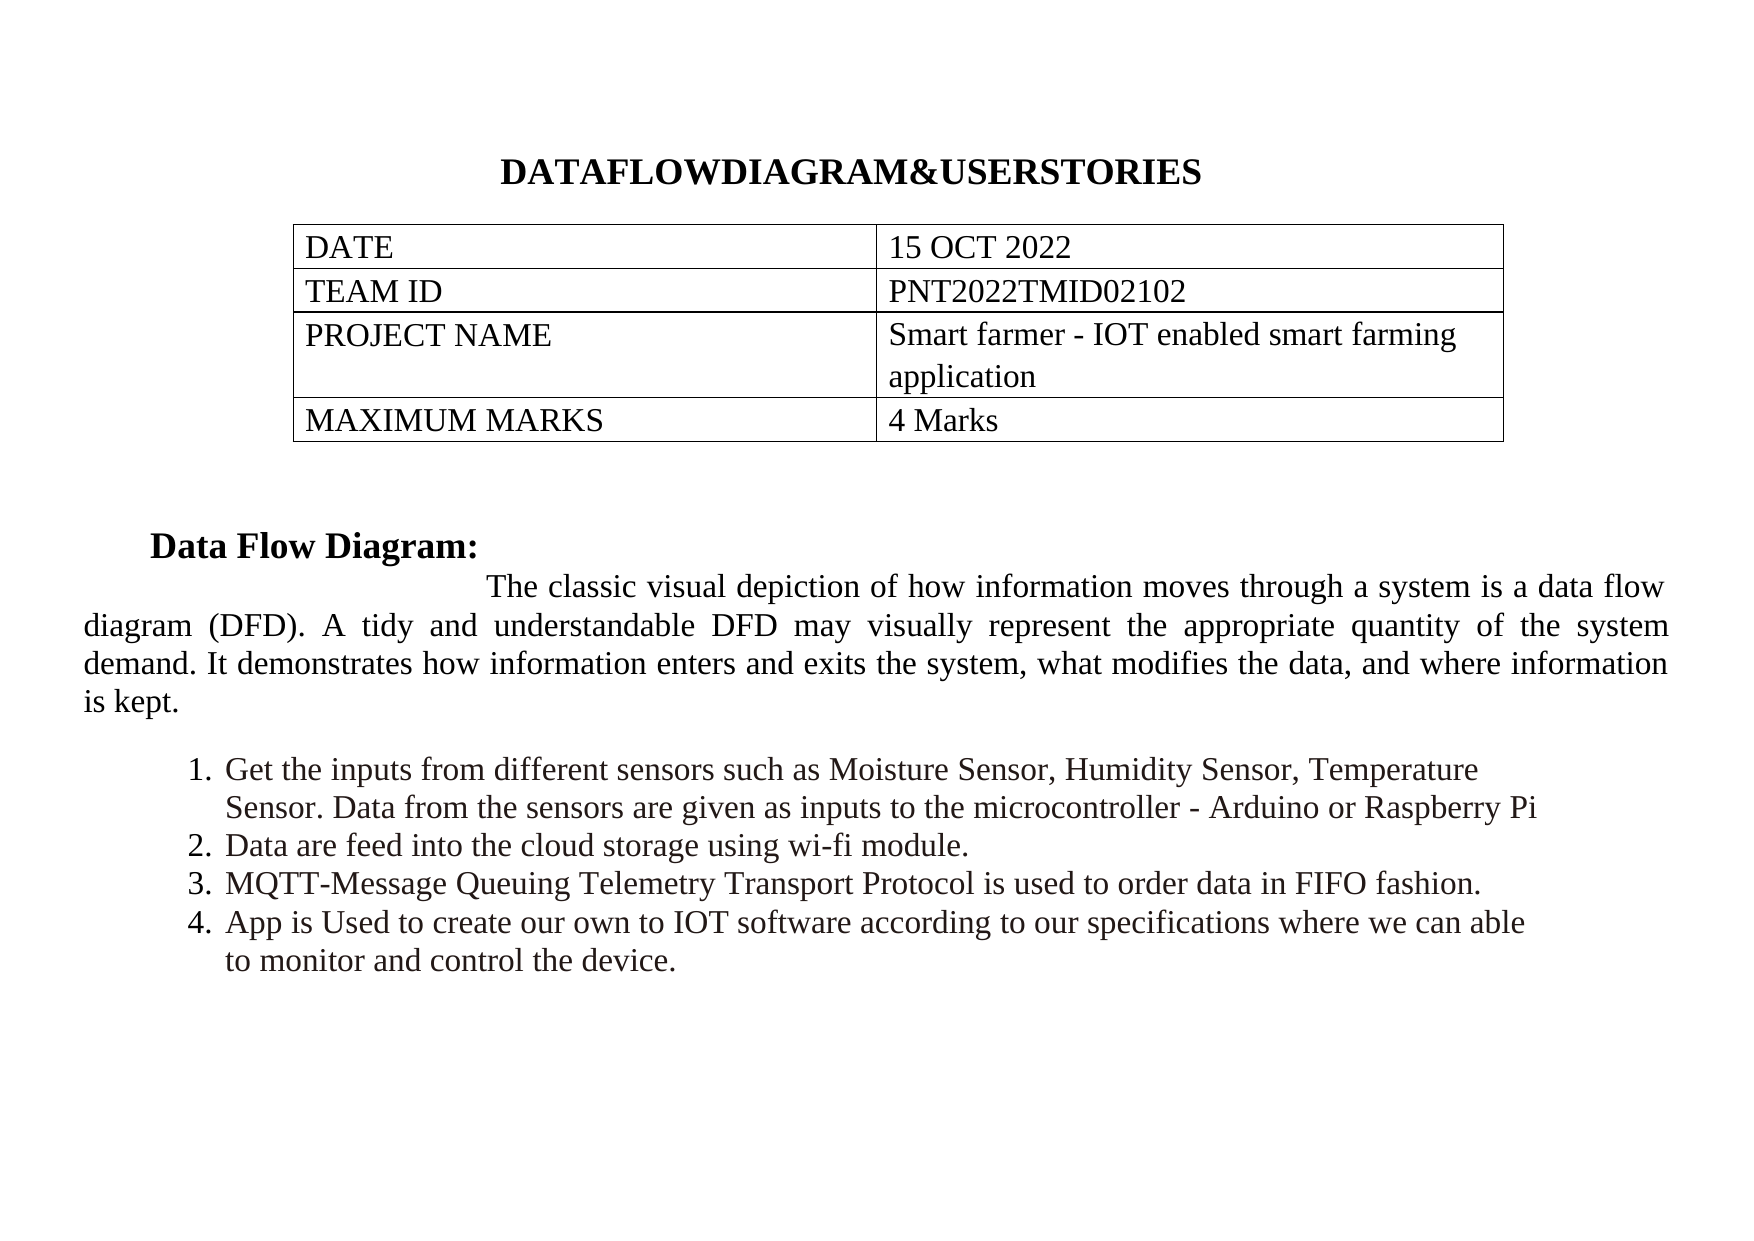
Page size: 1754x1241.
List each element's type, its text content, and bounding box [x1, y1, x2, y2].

table_cell PNT2022TMID02102 [877, 269, 1503, 311]
list Get the inputs from different sensors such as Moisture Sensor, Humidity Sensor, Temperature Sensor. Data from the sensors are given as inputs to the microcontroller - Arduino or Raspberry Pi [187, 749, 1585, 826]
text Data Flow Diagram: [150, 524, 1671, 567]
subtitle DATAFLOWDIAGRAM&USERSTORIES [498, 149, 1204, 192]
table_cell MAXIMUM MARKS [294, 398, 876, 441]
table_cell TEAM ID [294, 269, 876, 311]
table_header DATE [294, 225, 876, 268]
list MQTT-Message Queuing Telemetry Transport Protocol is used to order data in FIFO fashion. [187, 864, 1671, 902]
list Data are feed into the cloud storage using wi-fi module. [187, 826, 1671, 864]
list App is Used to create our own to IOT software according to our specifications where we can able to monitor and control the device. [187, 902, 1559, 979]
table_cell 4 Marks [877, 398, 1503, 441]
table_header 15 OCT 2022 [877, 225, 1503, 268]
text The classic visual depiction of how information moves through a system is a data flow diagram (DFD). A tidy and understandable DFD may visually represent the appropriate quantity of the system demand. It demonstrates how information enters and exits the system, what modifies the data, and where information is kept. [83, 567, 1671, 720]
table_cell PROJECT NAME [294, 313, 876, 397]
table_cell Smart farmer - IOT enabled smart farming application [877, 313, 1503, 397]
